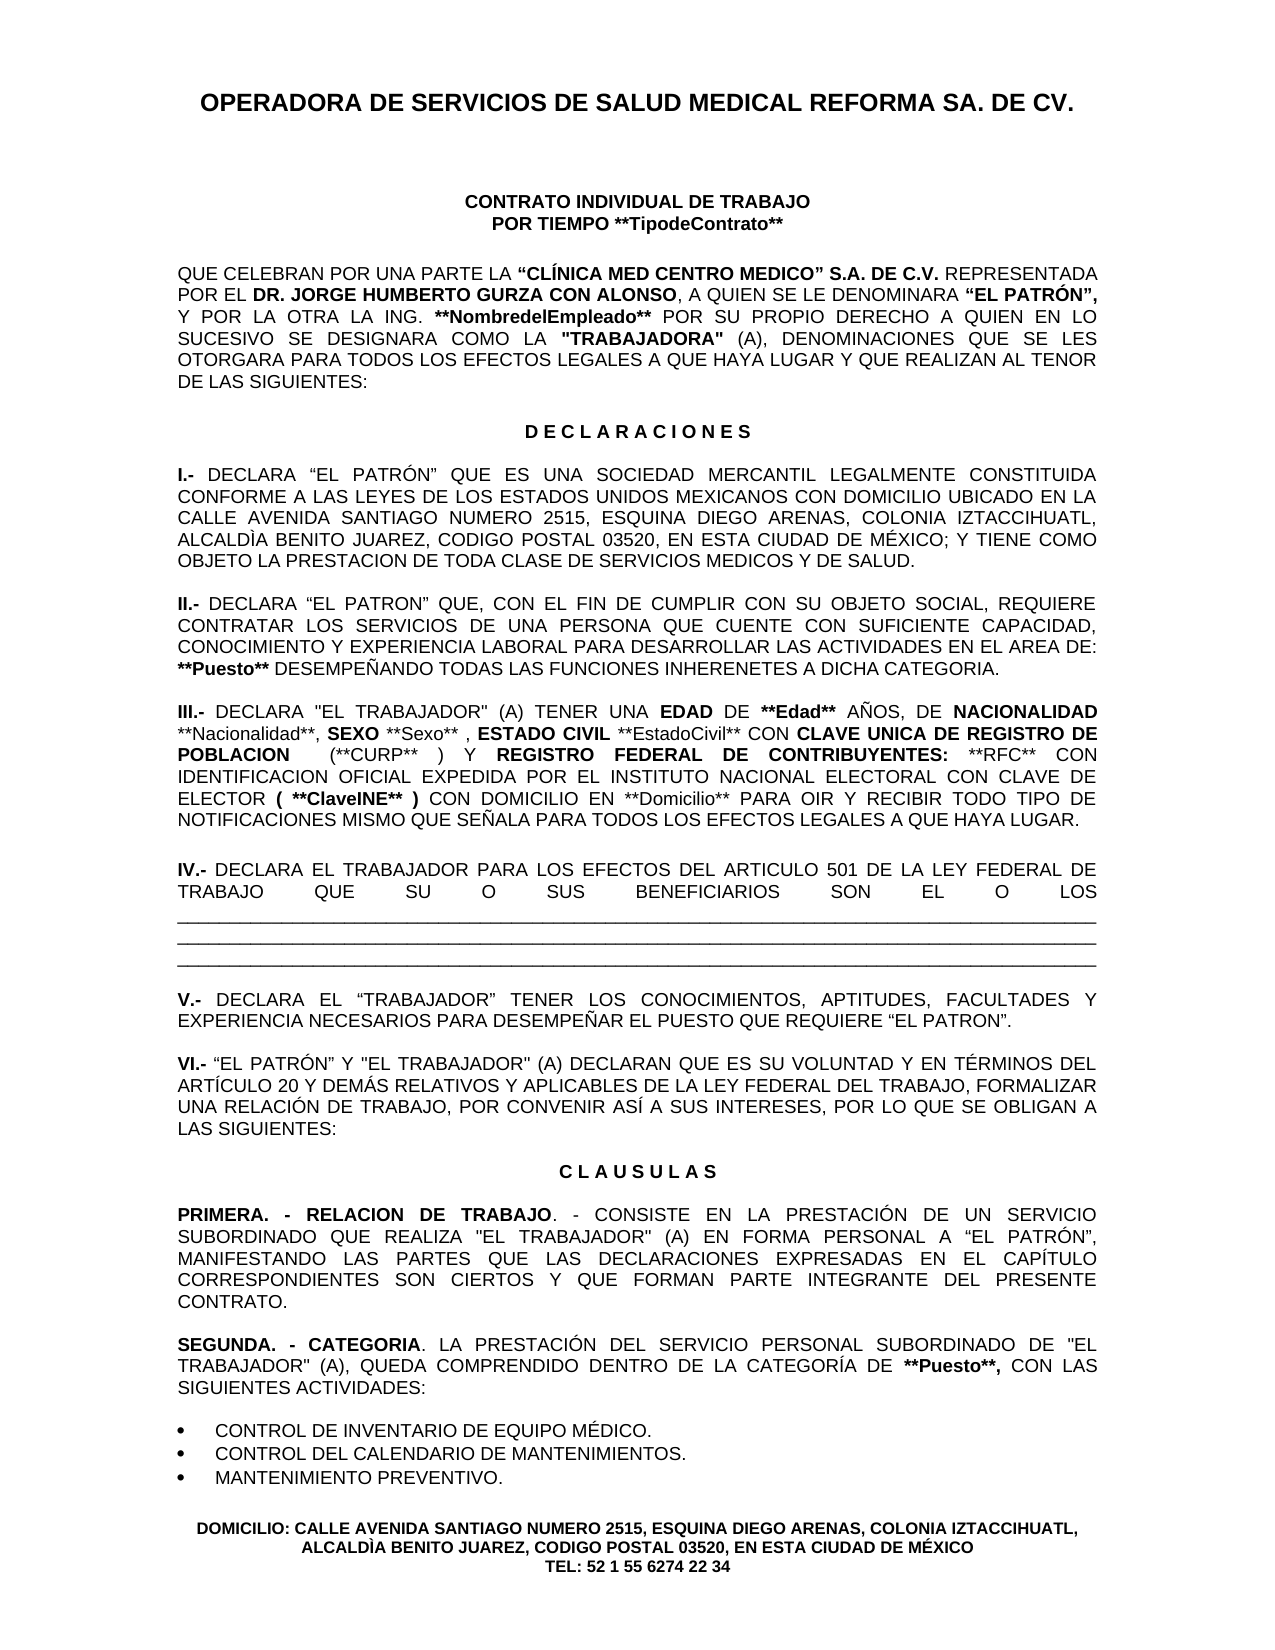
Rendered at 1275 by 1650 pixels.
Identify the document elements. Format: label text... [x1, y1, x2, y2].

text VI.- “EL PATRÓN” Y "EL TRABAJADOR" (A) DECLARAN QUE ES SU VOLUNTAD Y EN TÉRMINOS DEL ARTÍCULO 20 Y DEMÁS RELATIVOS Y APLICABLES DE LA LEY FEDERAL DEL TRABAJO, FORMALIZAR UNA RELACIÓN DE TRABAJO, POR CONVENIR ASÍ A SUS INTERESES, POR LO QUE SE OBLIGAN A LAS SIGUIENTES: [177, 1053, 1098, 1139]
text SEGUNDA. - CATEGORIA. LA PRESTACIÓN DEL SERVICIO PERSONAL SUBORDINADO DE "EL TRABAJADOR" (A), QUEDA COMPRENDIDO DENTRO DE LA CATEGORÍA DE **Puesto**, CON LAS SIGUIENTES ACTIVIDADES: [177, 1333, 1098, 1398]
text III.- DECLARA "EL TRABAJADOR" (A) TENER UNA EDAD DE **Edad** AÑOS, DE NACIONALIDAD **Nacionalidad**, SEXO **Sexo** , ESTADO CIVIL **EstadoCivil** CON CLAVE UNICA DE REGISTRO DE POBLACION (**CURP** ) Y REGISTRO FEDERAL DE CONTRIBUYENTES: **RFC** CON IDENTIFICACION OFICIAL EXPEDIDA POR EL INSTITUTO NACIONAL ELECTORAL CON CLAVE DE ELECTOR ( **ClaveINE** ) CON DOMICILIO EN **Domicilio** PARA OIR Y RECIBIR TODO TIPO DE NOTIFICACIONES MISMO QUE SEÑALA PARA TODOS LOS EFECTOS LEGALES A QUE HAYA LUGAR. [177, 701, 1098, 830]
text PRIMERA. - RELACION DE TRABAJO. - CONSISTE EN LA PRESTACIÓN DE UN SERVICIO SUBORDINADO QUE REALIZA "EL TRABAJADOR" (A) EN FORMA PERSONAL A “EL PATRÓN”, MANIFESTANDO LAS PARTES QUE LAS DECLARACIONES EXPRESADAS EN EL CAPÍTULO CORRESPONDIENTES SON CIERTOS Y QUE FORMAN PARTE INTEGRANTE DEL PRESENTE CONTRATO. [177, 1204, 1098, 1312]
subtitle POR TIEMPO **TipodeContrato** [177, 212, 1098, 234]
text QUE CELEBRAN POR UNA PARTE LA “CLÍNICA MED CENTRO MEDICO” S.A. DE C.V. REPRESENTADA POR EL DR. JORGE HUMBERTO GURZA CON ALONSO, A QUIEN SE LE DENOMINARA “EL PATRÓN”, Y POR LA OTRA LA ING. **NombredelEmpleado** POR SU PROPIO DERECHO A QUIEN EN LO SUCESIVO SE DESIGNARA COMO LA "TRABAJADORA" (A), DENOMINACIONES QUE SE LES OTORGARA PARA TODOS LOS EFECTOS LEGALES A QUE HAYA LUGAR Y QUE REALIZAN AL TENOR DE LAS SIGUIENTES: [177, 263, 1098, 392]
text I.- DECLARA “EL PATRÓN” QUE ES UNA SOCIEDAD MERCANTIL LEGALMENTE CONSTITUIDA CONFORME A LAS LEYES DE LOS ESTADOS UNIDOS MEXICANOS CON DOMICILIO UBICADO EN LA CALLE AVENIDA SANTIAGO NUMERO 2515, ESQUINA DIEGO ARENAS, COLONIA IZTACCIHUATL, ALCALDÌA BENITO JUAREZ, CODIGO POSTAL 03520, EN ESTA CIUDAD DE MÉXICO; Y TIENE COMO OBJETO LA PRESTACION DE TODA CLASE DE SERVICIOS MEDICOS Y DE SALUD. [177, 464, 1098, 572]
list MANTENIMIENTO PREVENTIVO. [177, 1466, 1098, 1488]
text V.- DECLARA EL “TRABAJADOR” TENER LOS CONOCIMIENTOS, APTITUDES, FACULTADES Y EXPERIENCIA NECESARIOS PARA DESEMPEÑAR EL PUESTO QUE REQUIERE “EL PATRON”. [177, 988, 1098, 1032]
list CONTROL DE INVENTARIO DE EQUIPO MÉDICO. [177, 1420, 1098, 1441]
text C L A U S U L A S [177, 1161, 1098, 1183]
text D E C L A R A C I O N E S [177, 421, 1098, 442]
text IV.- DECLARA EL TRABAJADOR PARA LOS EFECTOS DEL ARTICULO 501 DE LA LEY FEDERAL DE TRABAJO QUE SU O SUS BENEFICIARIOS SON EL O LOS ________________________________________________________________________________________________________________________________________________________________________________________________________________________________________________________________________ [177, 859, 1098, 967]
text II.- DECLARA “EL PATRON” QUE, CON EL FIN DE CUMPLIR CON SU OBJETO SOCIAL, REQUIERE CONTRATAR LOS SERVICIOS DE UNA PERSONA QUE CUENTE CON SUFICIENTE CAPACIDAD, CONOCIMIENTO Y EXPERIENCIA LABORAL PARA DESARROLLAR LAS ACTIVIDADES EN EL AREA DE: **Puesto** DESEMPEÑANDO TODAS LAS FUNCIONES INHERENETES A DICHA CATEGORIA. [177, 593, 1098, 679]
list CONTROL DEL CALENDARIO DE MANTENIMIENTOS. [177, 1443, 1098, 1465]
text CONTRATO INDIVIDUAL DE TRABAJO [177, 191, 1098, 212]
